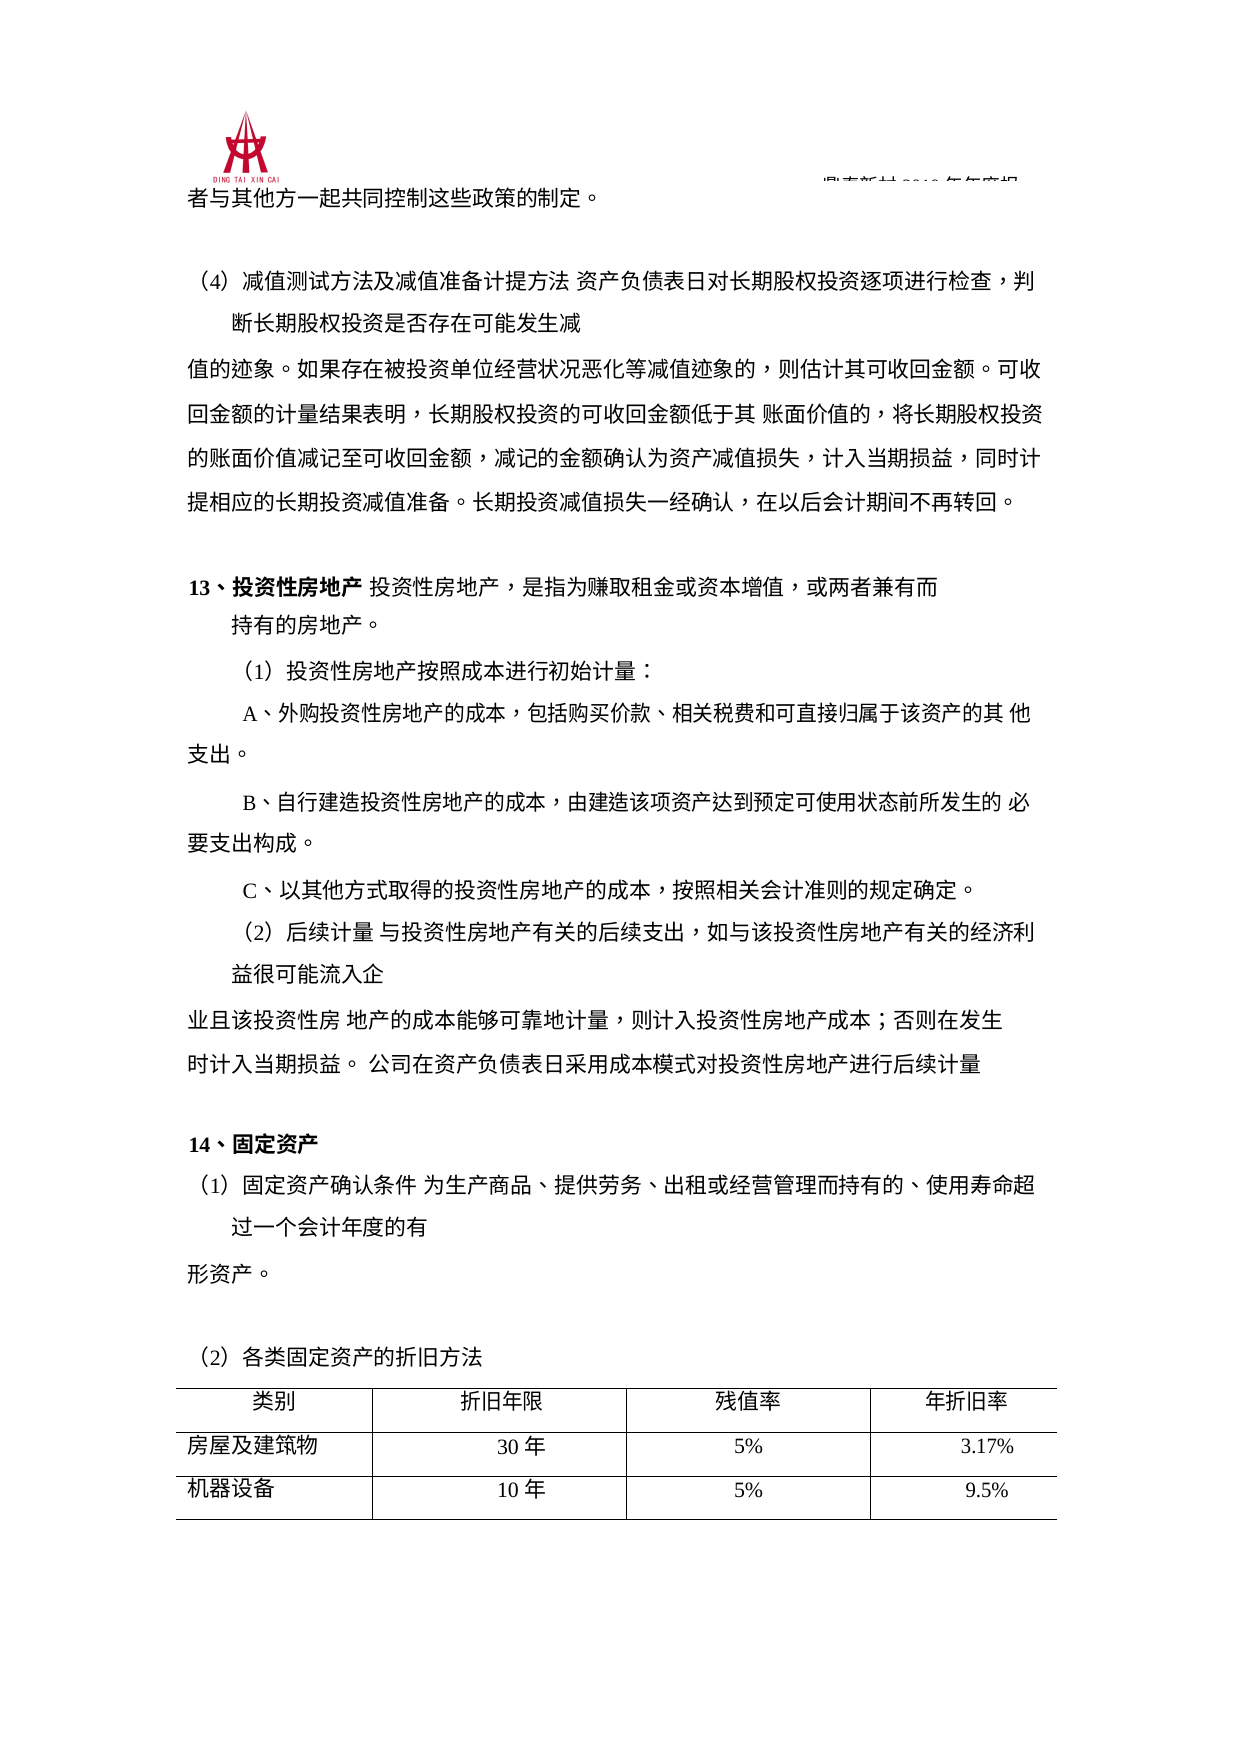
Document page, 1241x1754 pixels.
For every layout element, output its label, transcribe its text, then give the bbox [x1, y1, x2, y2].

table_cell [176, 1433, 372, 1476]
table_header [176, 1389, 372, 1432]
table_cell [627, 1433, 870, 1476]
text （4）减值测试方法及减值准备计提方法 资产负债表日对长期股权投资逐项进行检查，判断长期股权投资是否存在可能发生减 [188, 266, 1043, 337]
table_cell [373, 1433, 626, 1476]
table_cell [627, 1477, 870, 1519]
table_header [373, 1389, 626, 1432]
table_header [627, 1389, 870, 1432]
text C、以其他方式取得的投资性房地产的成本，按照相关会计准则的规定确定。 [242, 875, 1043, 905]
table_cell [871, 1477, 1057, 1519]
text A、外购投资性房地产的成本，包括购买价款、相关税费和可直接归属于该资产的其 他支出。 [188, 698, 1043, 769]
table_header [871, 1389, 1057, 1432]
subtitle 14、固定资产 [188, 1129, 1043, 1158]
text 形资产。 [188, 1258, 1043, 1288]
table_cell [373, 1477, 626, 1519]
text 值的迹象。如果存在被投资单位经营状况恶化等减值迹象的，则估计其可收回金额。可收 回金额的计量结果表明，长期股权投资的可收回金额低于其 账面价值的，将长期股权投资 的账面价值减记至可收回金额，减记的金额确认为资产减值损失，计入当期损益，同时计 提相应的长期投资减值准备。长期投资减值损失一经确认，在以后会计期间不再转回。 [188, 354, 1044, 516]
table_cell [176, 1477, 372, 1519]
text （2）各类固定资产的折旧方法 [188, 1342, 1043, 1372]
text 业且该投资性房 地产的成本能够可靠地计量，则计入投资性房地产成本；否则在发生时计入当期损益。 公司在资产负债表日采用成本模式对投资性房地产进行后续计量 [188, 1005, 1021, 1079]
text B、自行建造投资性房地产的成本，由建造该项资产达到预定可使用状态前所发生的 必要支出构成。 [188, 786, 1043, 858]
text （1）固定资产确认条件 为生产商品、提供劳务、出租或经营管理而持有的、使用寿命超过一个会计年度的有 [188, 1170, 1045, 1242]
text （2）后续计量 与投资性房地产有关的后续支出，如与该投资性房地产有关的经济利益很可能流入企 [231, 917, 1043, 988]
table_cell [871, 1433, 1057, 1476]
picture [213, 110, 279, 184]
text 者与其他方一起共同控制这些政策的制定。 [188, 185, 1043, 212]
text 13、投资性房地产 投资性房地产，是指为赚取租金或资本增值，或两者兼有而持有的房地产。 [188, 571, 955, 640]
text （1）投资性房地产按照成本进行初始计量： [231, 656, 1043, 686]
